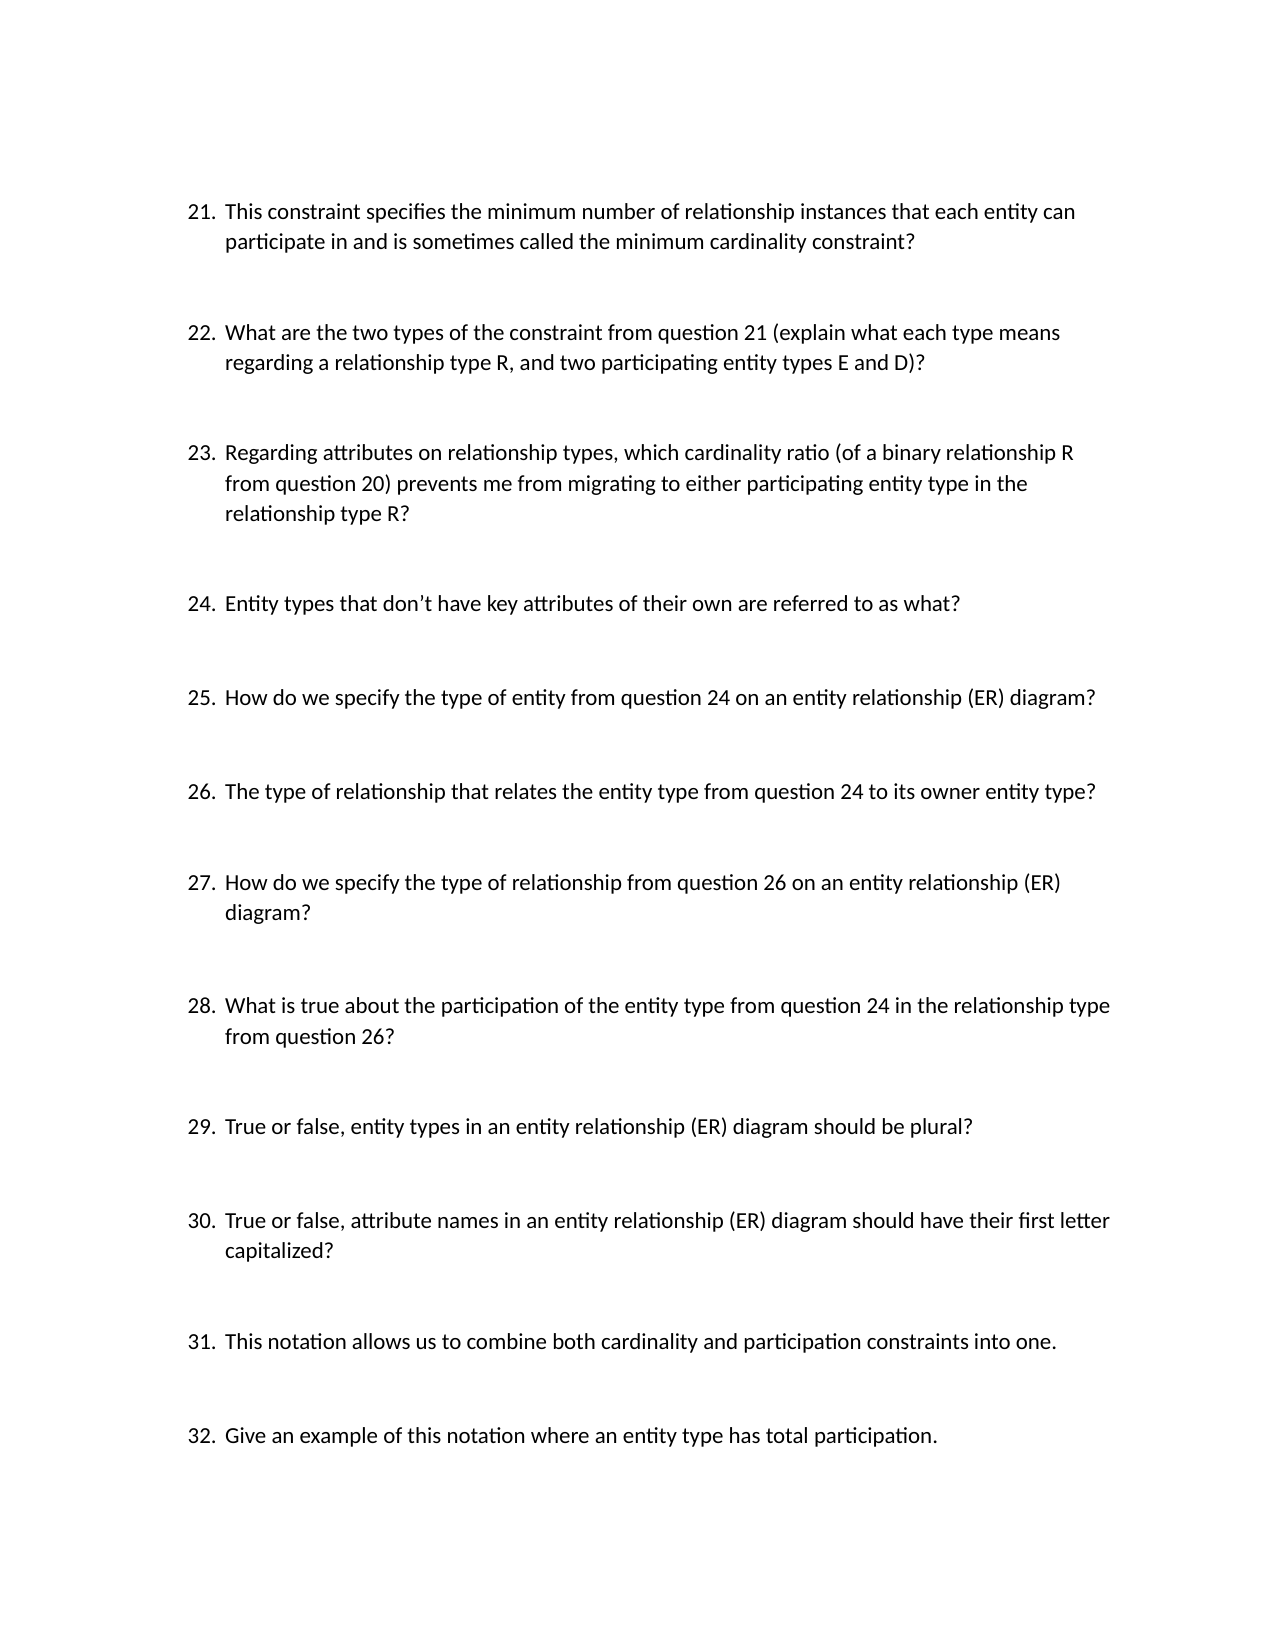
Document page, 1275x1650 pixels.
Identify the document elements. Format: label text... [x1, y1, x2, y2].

list The type of relationship that relates the entity type from question 24 to its owner entity type? [187, 777, 1125, 805]
list Regarding attributes on relationship types, which cardinality ratio (of a binary relationship R from question 20) prevents me from migrating to either participating entity type in the relationship type R? [187, 438, 1125, 527]
list What are the two types of the constraint from question 21 (explain what each type means regarding a relationship type R, and two participating entity types E and D)? [187, 318, 1125, 376]
list Entity types that don’t have key attributes of their own are referred to as what? [187, 589, 1125, 618]
list Give an example of this notation where an entity type has total participation. [187, 1421, 1125, 1449]
list This constraint specifies the minimum number of relationship instances that each entity can participate in and is sometimes called the minimum cardinality constraint? [187, 197, 1125, 255]
list How do we specify the type of relationship from question 26 on an entity relationship (ER) diagram? [187, 868, 1125, 926]
list True or false, attribute names in an entity relationship (ER) diagram should have their first letter capitalized? [187, 1206, 1125, 1264]
list This notation allows us to combine both cardinality and participation constraints into one. [187, 1327, 1125, 1355]
list True or false, entity types in an entity relationship (ER) diagram should be plural? [187, 1112, 1125, 1141]
list What is true about the participation of the entity type from question 24 in the relationship type from question 26? [187, 992, 1125, 1050]
list How do we specify the type of entity from question 24 on an entity relationship (ER) diagram? [187, 683, 1125, 711]
